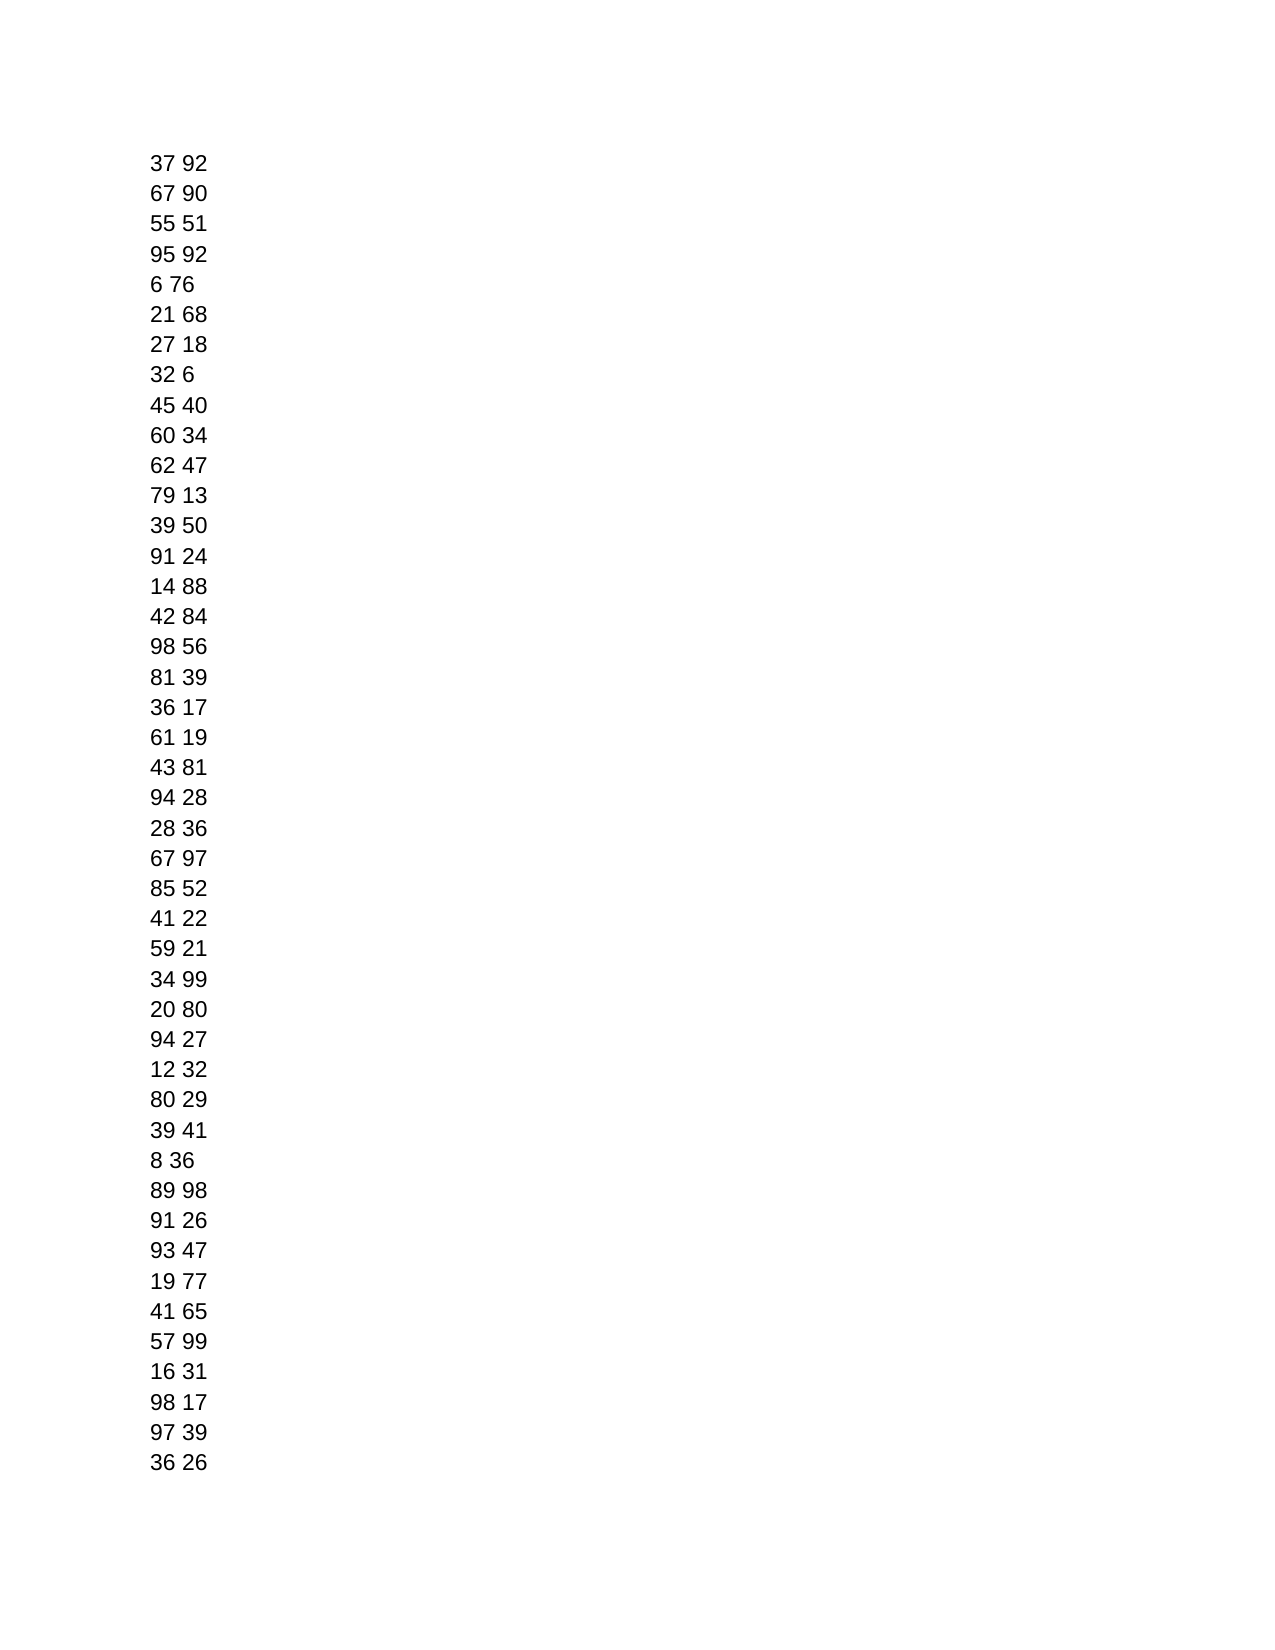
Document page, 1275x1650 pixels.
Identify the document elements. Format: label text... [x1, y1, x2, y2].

text 36 17 [150, 694, 1125, 720]
text 98 56 [150, 633, 1125, 660]
text 93 47 [150, 1237, 1125, 1264]
text 21 68 [150, 301, 1125, 327]
text 12 32 [150, 1056, 1125, 1083]
text 43 81 [150, 754, 1125, 781]
text 91 24 [150, 543, 1125, 569]
text 14 88 [150, 573, 1125, 599]
text 39 50 [150, 512, 1125, 539]
text 55 51 [150, 210, 1125, 237]
text 34 99 [150, 966, 1125, 992]
text 60 34 [150, 422, 1125, 448]
text 85 52 [150, 875, 1125, 901]
text 80 29 [150, 1086, 1125, 1113]
text 36 26 [150, 1449, 1125, 1475]
text 62 47 [150, 452, 1125, 478]
text 28 36 [150, 814, 1125, 841]
text 94 28 [150, 784, 1125, 811]
text 8 36 [150, 1147, 1125, 1173]
text 32 6 [150, 361, 1125, 388]
text 19 77 [150, 1268, 1125, 1294]
text 81 39 [150, 663, 1125, 690]
text 41 65 [150, 1298, 1125, 1324]
text 67 90 [150, 180, 1125, 207]
text 16 31 [150, 1358, 1125, 1385]
text 95 92 [150, 241, 1125, 267]
text 37 92 [150, 150, 1125, 176]
text 59 21 [150, 935, 1125, 962]
text 57 99 [150, 1328, 1125, 1354]
text 6 76 [150, 271, 1125, 297]
text 27 18 [150, 331, 1125, 358]
text 91 26 [150, 1207, 1125, 1234]
text 41 22 [150, 905, 1125, 932]
text 98 17 [150, 1388, 1125, 1415]
text 20 80 [150, 996, 1125, 1022]
text 79 13 [150, 482, 1125, 509]
text 97 39 [150, 1419, 1125, 1445]
text 94 27 [150, 1026, 1125, 1052]
text 67 97 [150, 845, 1125, 871]
text 45 40 [150, 392, 1125, 418]
text 89 98 [150, 1177, 1125, 1203]
text 61 19 [150, 724, 1125, 750]
text 42 84 [150, 603, 1125, 629]
text 39 41 [150, 1117, 1125, 1143]
